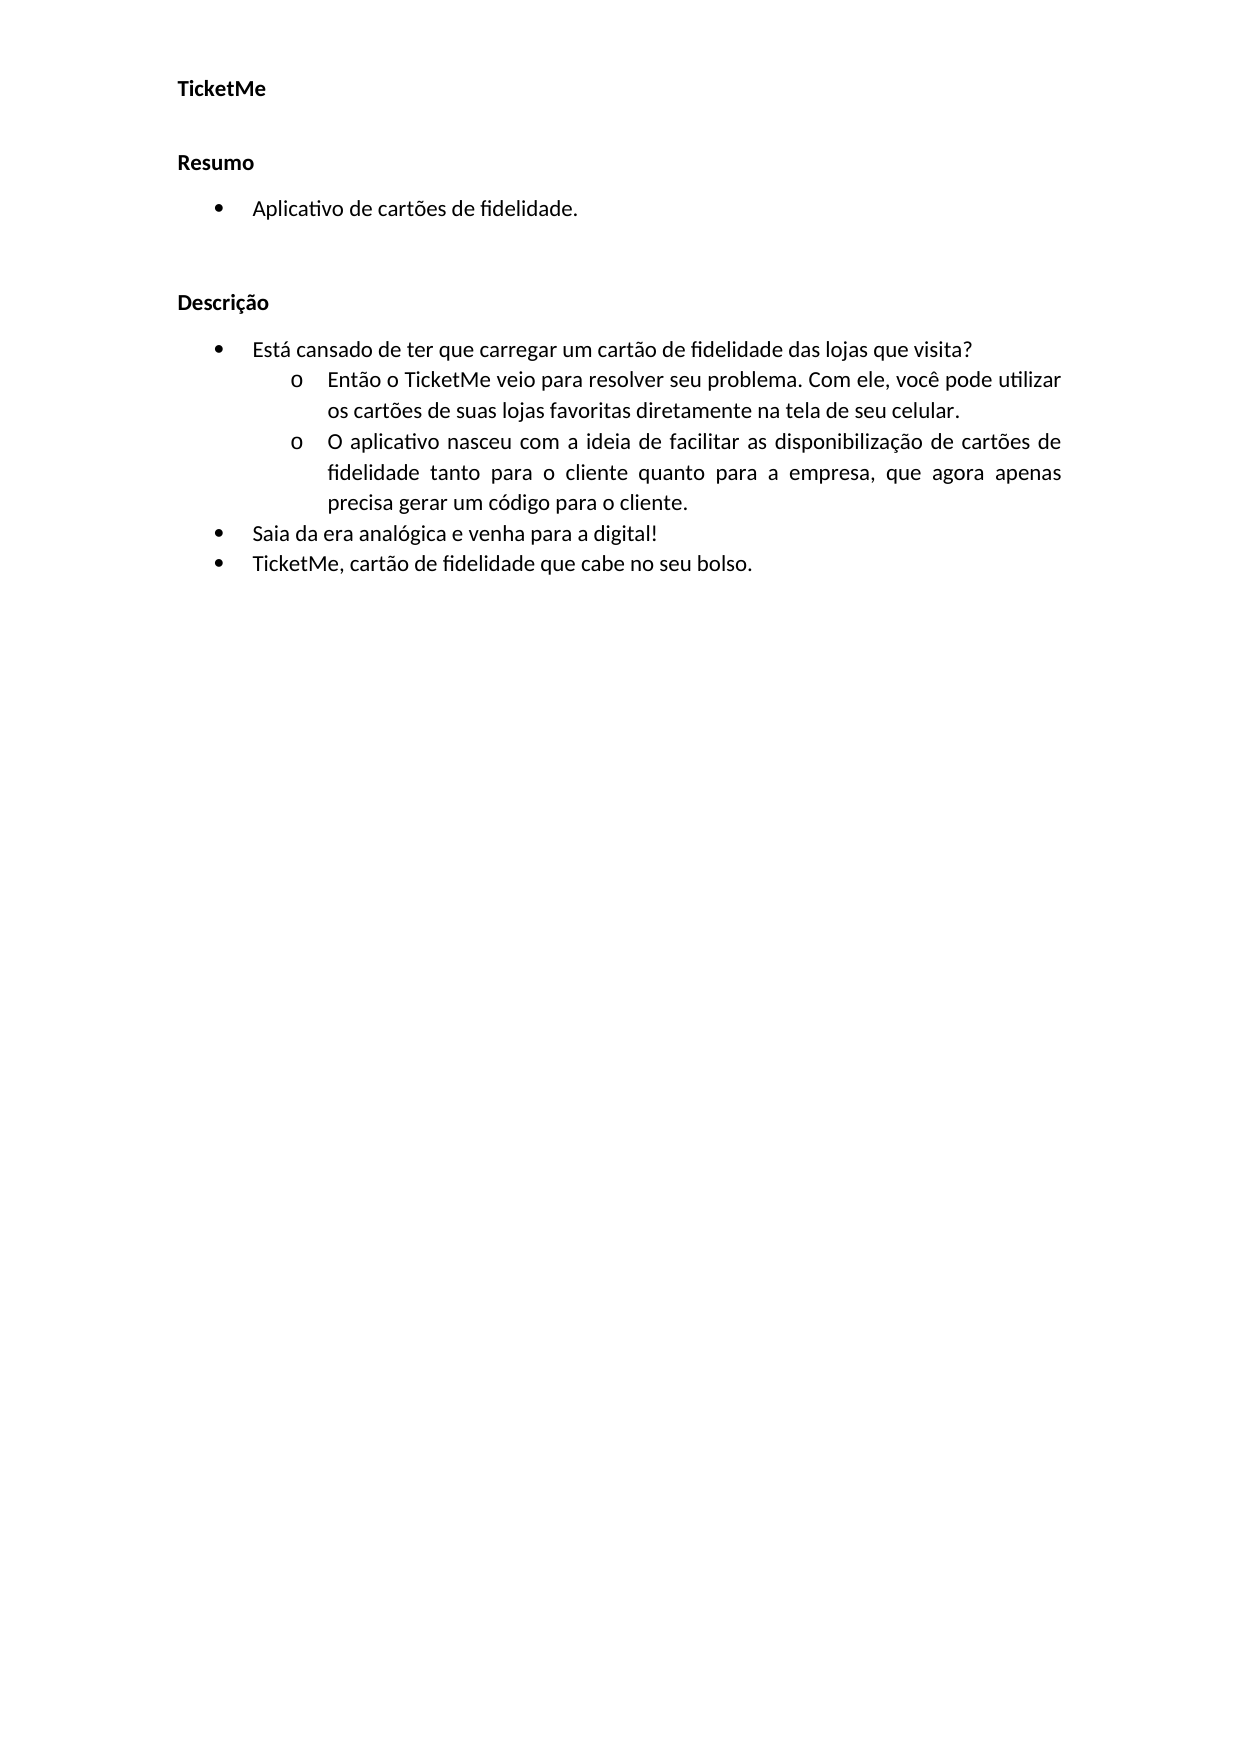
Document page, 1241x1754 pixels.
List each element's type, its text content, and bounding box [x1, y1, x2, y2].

list Aplicativo de cartões de fidelidade. [215, 194, 1063, 222]
list Saia da era analógica e venha para a digital! [215, 519, 1063, 547]
list Então o TicketMe veio para resolver seu problema. Com ele, você pode utilizar os cartões de suas lojas favoritas diretamente na tela de seu celular. [290, 365, 1063, 425]
list O aplicativo nasceu com a ideia de facilitar as disponibilização de cartões de fidelidade tanto para o cliente quanto para a empresa, que agora apenas precisa gerar um código para o cliente. [290, 427, 1063, 516]
list TicketMe, cartão de fidelidade que cabe no seu bolso. [215, 549, 1063, 577]
list Está cansado de ter que carregar um cartão de fidelidade das lojas que visita? [215, 335, 1063, 363]
text Descrição [177, 288, 1063, 316]
text Resumo [177, 148, 1063, 176]
